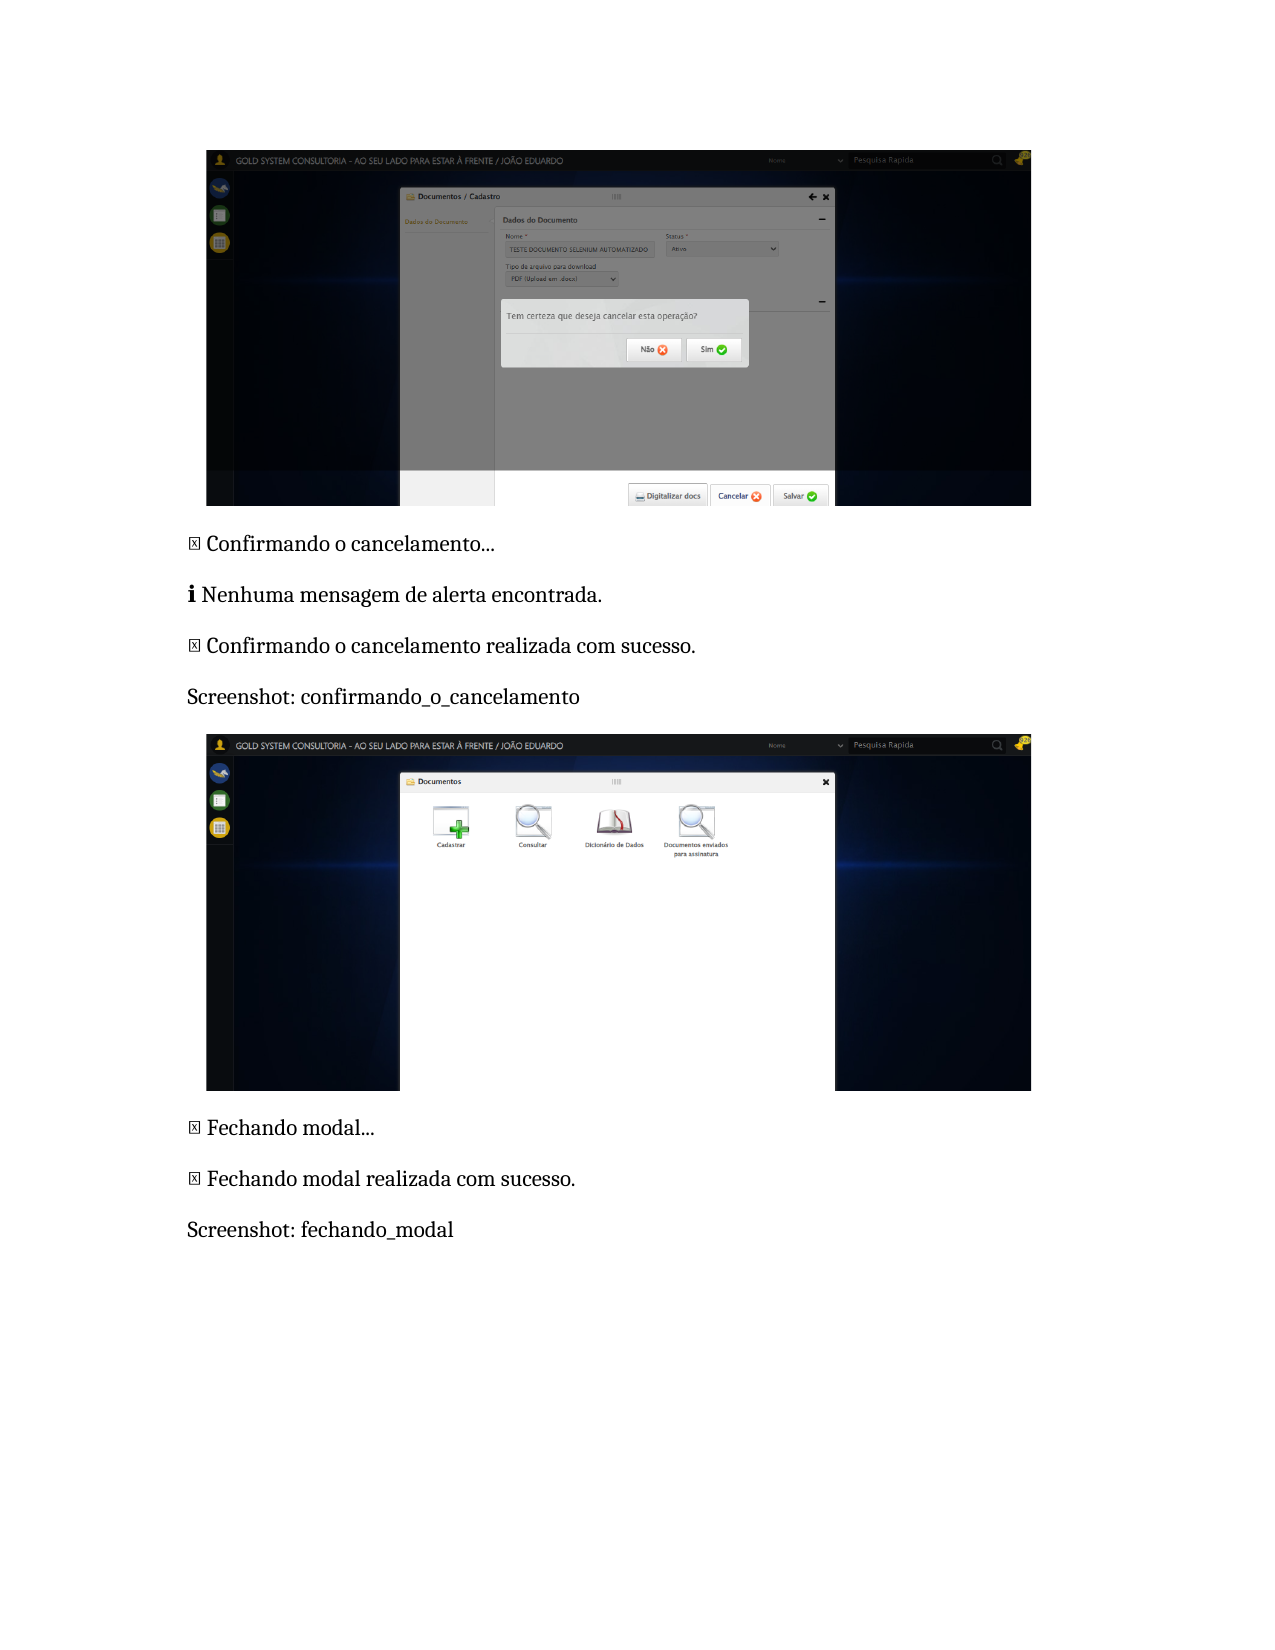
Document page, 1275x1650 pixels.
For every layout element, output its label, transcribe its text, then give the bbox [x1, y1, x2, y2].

text 🔄 Fechando modal... [187, 1115, 1087, 1141]
text ℹ️ Nenhuma mensagem de alerta encontrada. [187, 581, 1087, 608]
picture [206, 734, 1032, 1091]
text ✅ Fechando modal realizada com sucesso. [187, 1166, 1087, 1192]
picture [206, 150, 1032, 506]
text Screenshot: confirmando_o_cancelamento [187, 683, 1087, 710]
text 🔄 Confirmando o cancelamento... [187, 530, 1087, 557]
text ✅ Confirmando o cancelamento realizada com sucesso. [187, 632, 1087, 659]
text Screenshot: fechando_modal [187, 1217, 1087, 1243]
